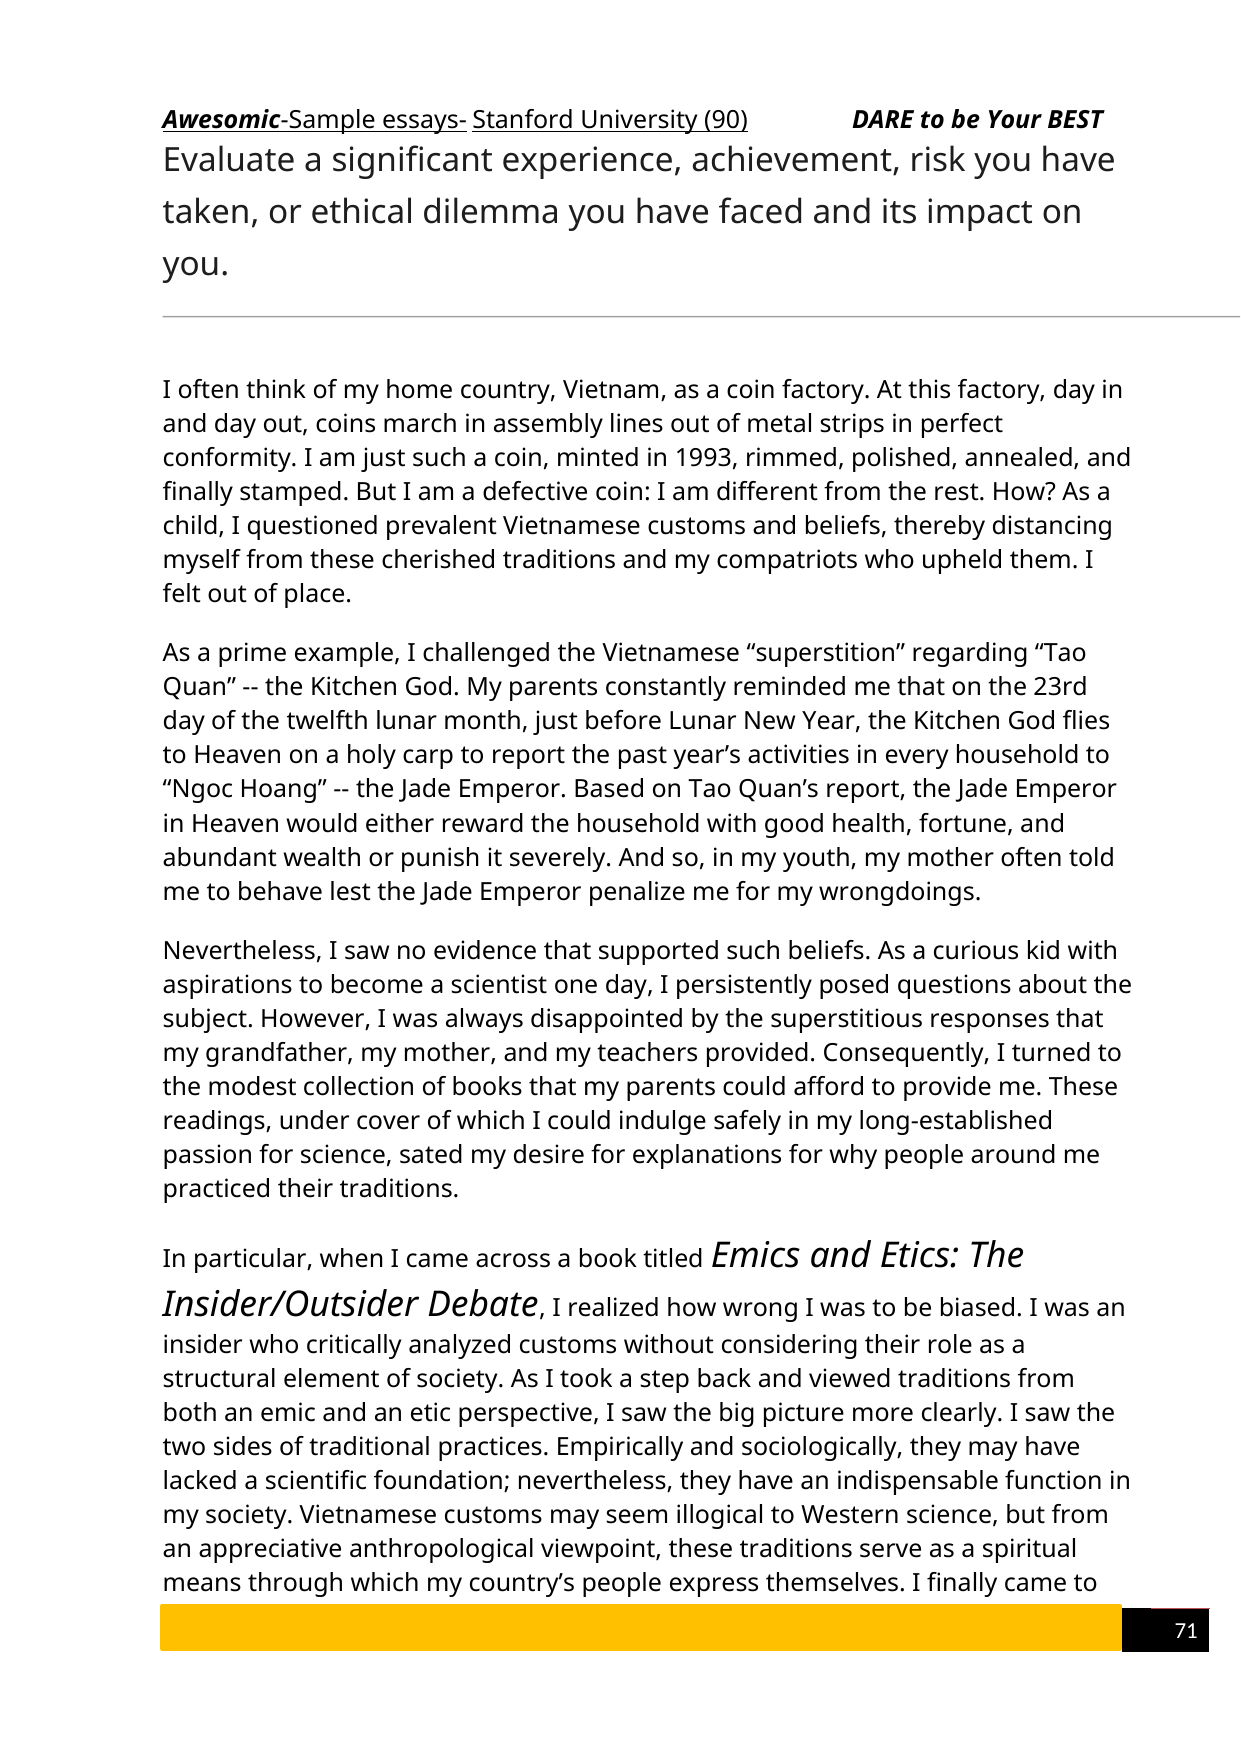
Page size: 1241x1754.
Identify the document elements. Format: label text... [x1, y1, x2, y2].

subtitle Evaluate a significant experience, achievement, risk you have taken, or ethical dilemma you have faced and its impact on you. [162, 136, 1137, 286]
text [162, 1230, 1137, 1599]
text I often think of my home country, Vietnam, as a coin factory. At this factory, day in and day out, coins march in assembly lines out of metal strips in perfect conformity. I am just such a coin, minted in 1993, rimmed, polished, annealed, and finally stamped. But I am a defective coin: I am different from the rest. How? As a child, I questioned prevalent Vietnamese customs and beliefs, thereby distancing myself from these cherished traditions and my compatriots who upheld them. I felt out of place. [162, 371, 1137, 610]
text Nevertheless, I saw no evidence that supported such beliefs. As a curious kid with aspirations to become a scientist one day, I persistently posed questions about the subject. However, I was always disappointed by the superstitious responses that my grandfather, my mother, and my teachers provided. Consequently, I turned to the modest collection of books that my parents could afford to provide me. These readings, under cover of which I could indulge safely in my long-established passion for science, sated my desire for explanations for why people around me practiced their traditions. [162, 932, 1137, 1205]
text As a prime example, I challenged the Vietnamese “superstition” regarding “Tao Quan” -- the Kitchen God. My parents constantly reminded me that on the 23rd day of the twelfth lunar month, just before Lunar New Year, the Kitchen God flies to Heaven on a holy carp to report the past year’s activities in every household to “Ngoc Hoang” -- the Jade Emperor. Based on Tao Quan’s report, the Jade Emperor in Heaven would either reward the household with good health, fortune, and abundant wealth or punish it severely. And so, in my youth, my mother often told me to behave lest the Jade Emperor penalize me for my wrongdoings. [162, 635, 1137, 907]
